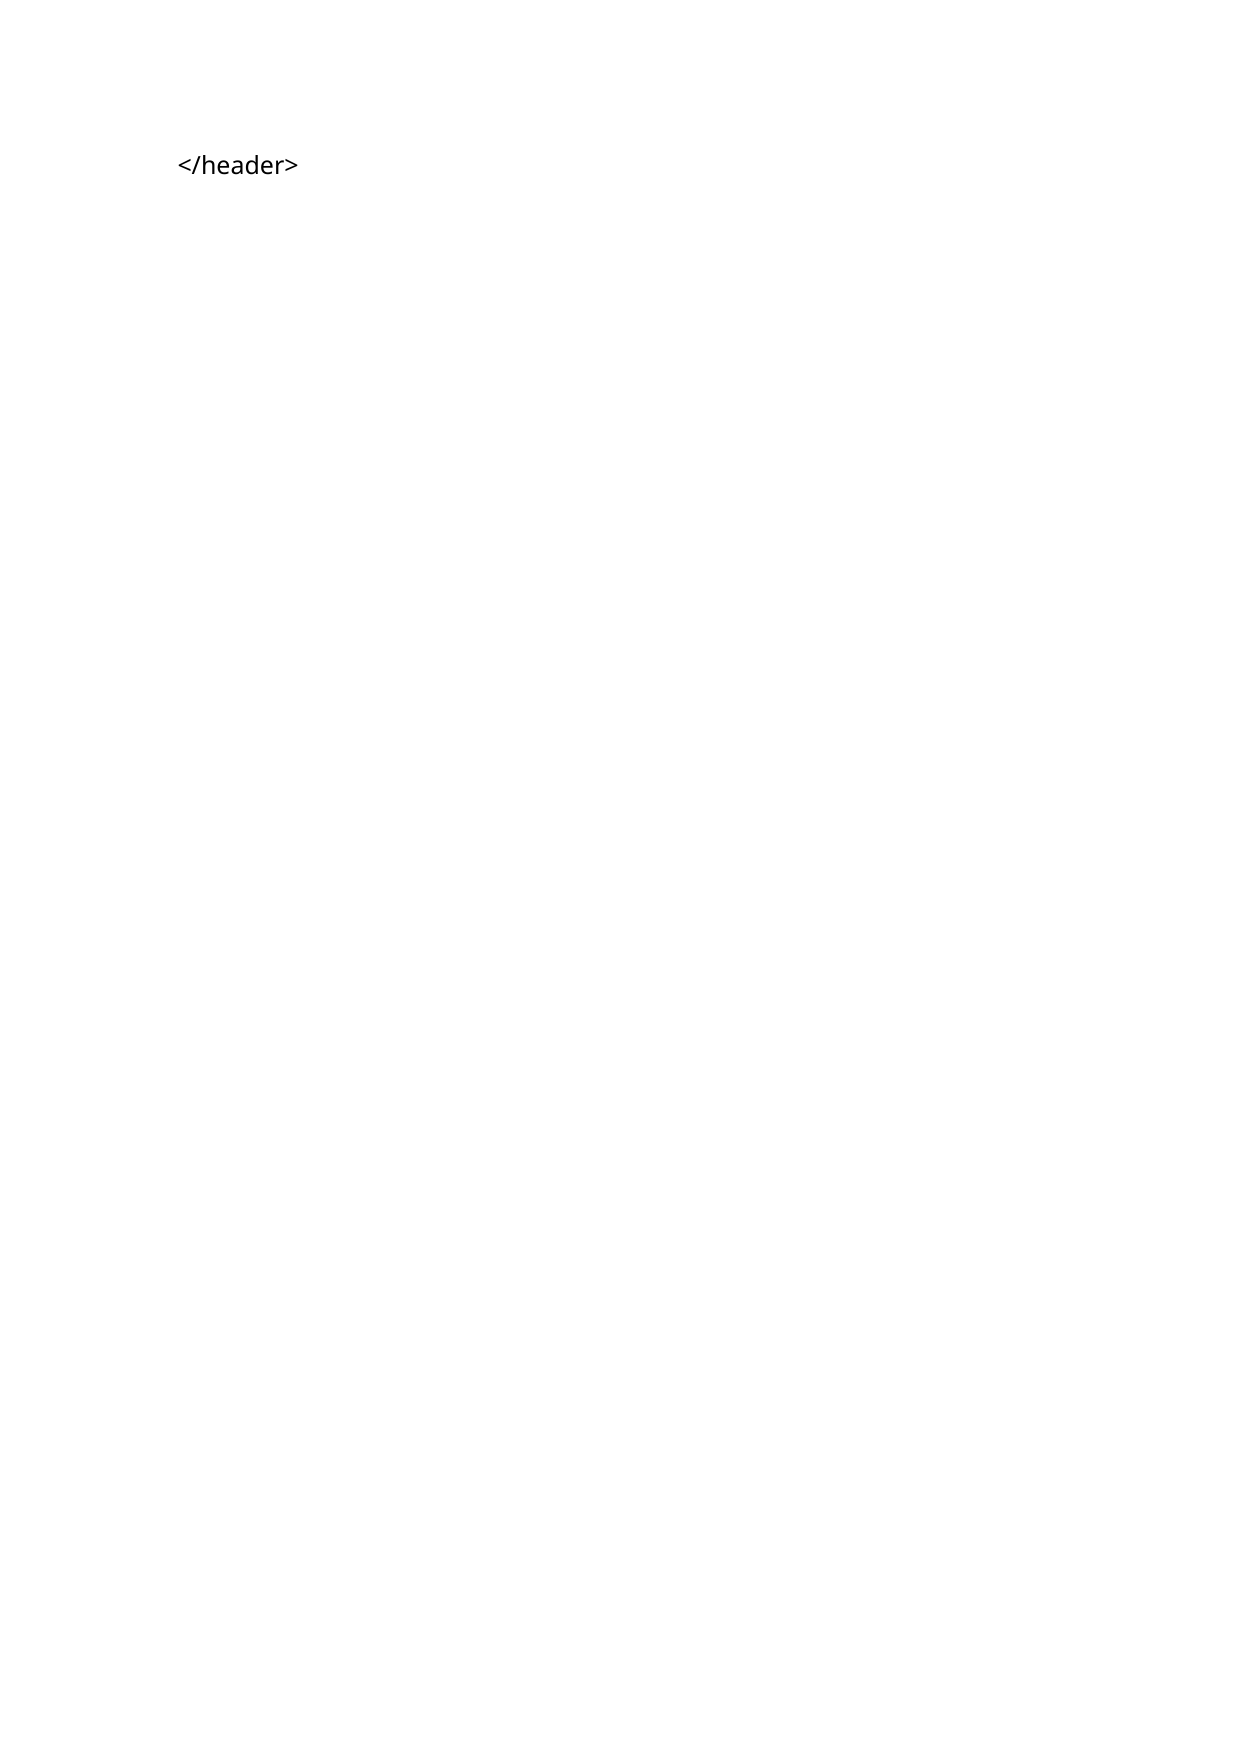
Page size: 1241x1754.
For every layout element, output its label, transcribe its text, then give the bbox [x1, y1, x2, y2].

text </header> [177, 148, 1063, 182]
